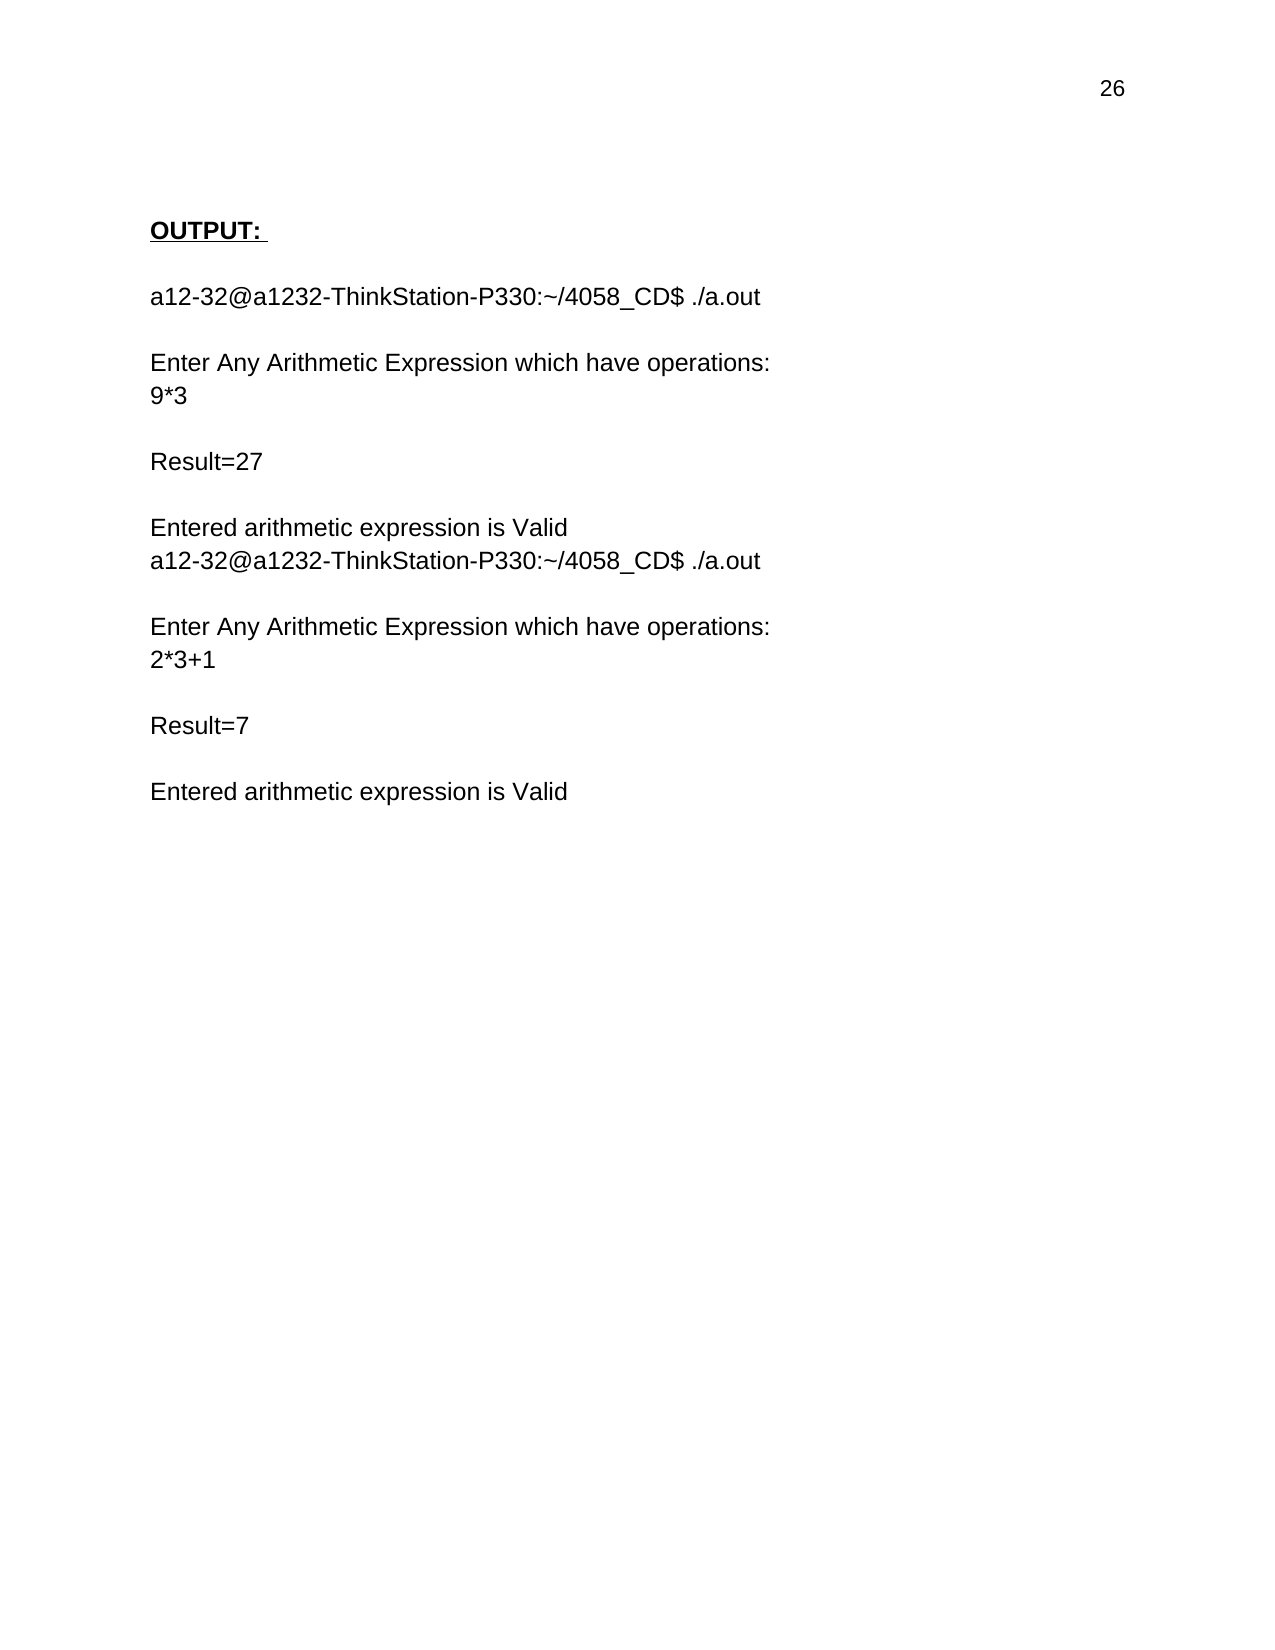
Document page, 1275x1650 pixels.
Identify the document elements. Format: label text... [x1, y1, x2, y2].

text OUTPUT: [150, 216, 1125, 245]
text Enter Any Arithmetic Expression which have operations: [150, 612, 1125, 641]
text a12-32@a1232-ThinkStation-P330:~/4058_CD$ ./a.out [150, 282, 1125, 311]
text Result=7 [150, 711, 1125, 740]
text Entered arithmetic expression is Valid [150, 777, 1125, 806]
text Result=27 [150, 447, 1125, 476]
text 2*3+1 [150, 645, 1125, 674]
text 9*3 [150, 381, 1125, 410]
text Enter Any Arithmetic Expression which have operations: [150, 348, 1125, 377]
text Entered arithmetic expression is Valid [150, 513, 1125, 542]
text a12-32@a1232-ThinkStation-P330:~/4058_CD$ ./a.out [150, 546, 1125, 575]
